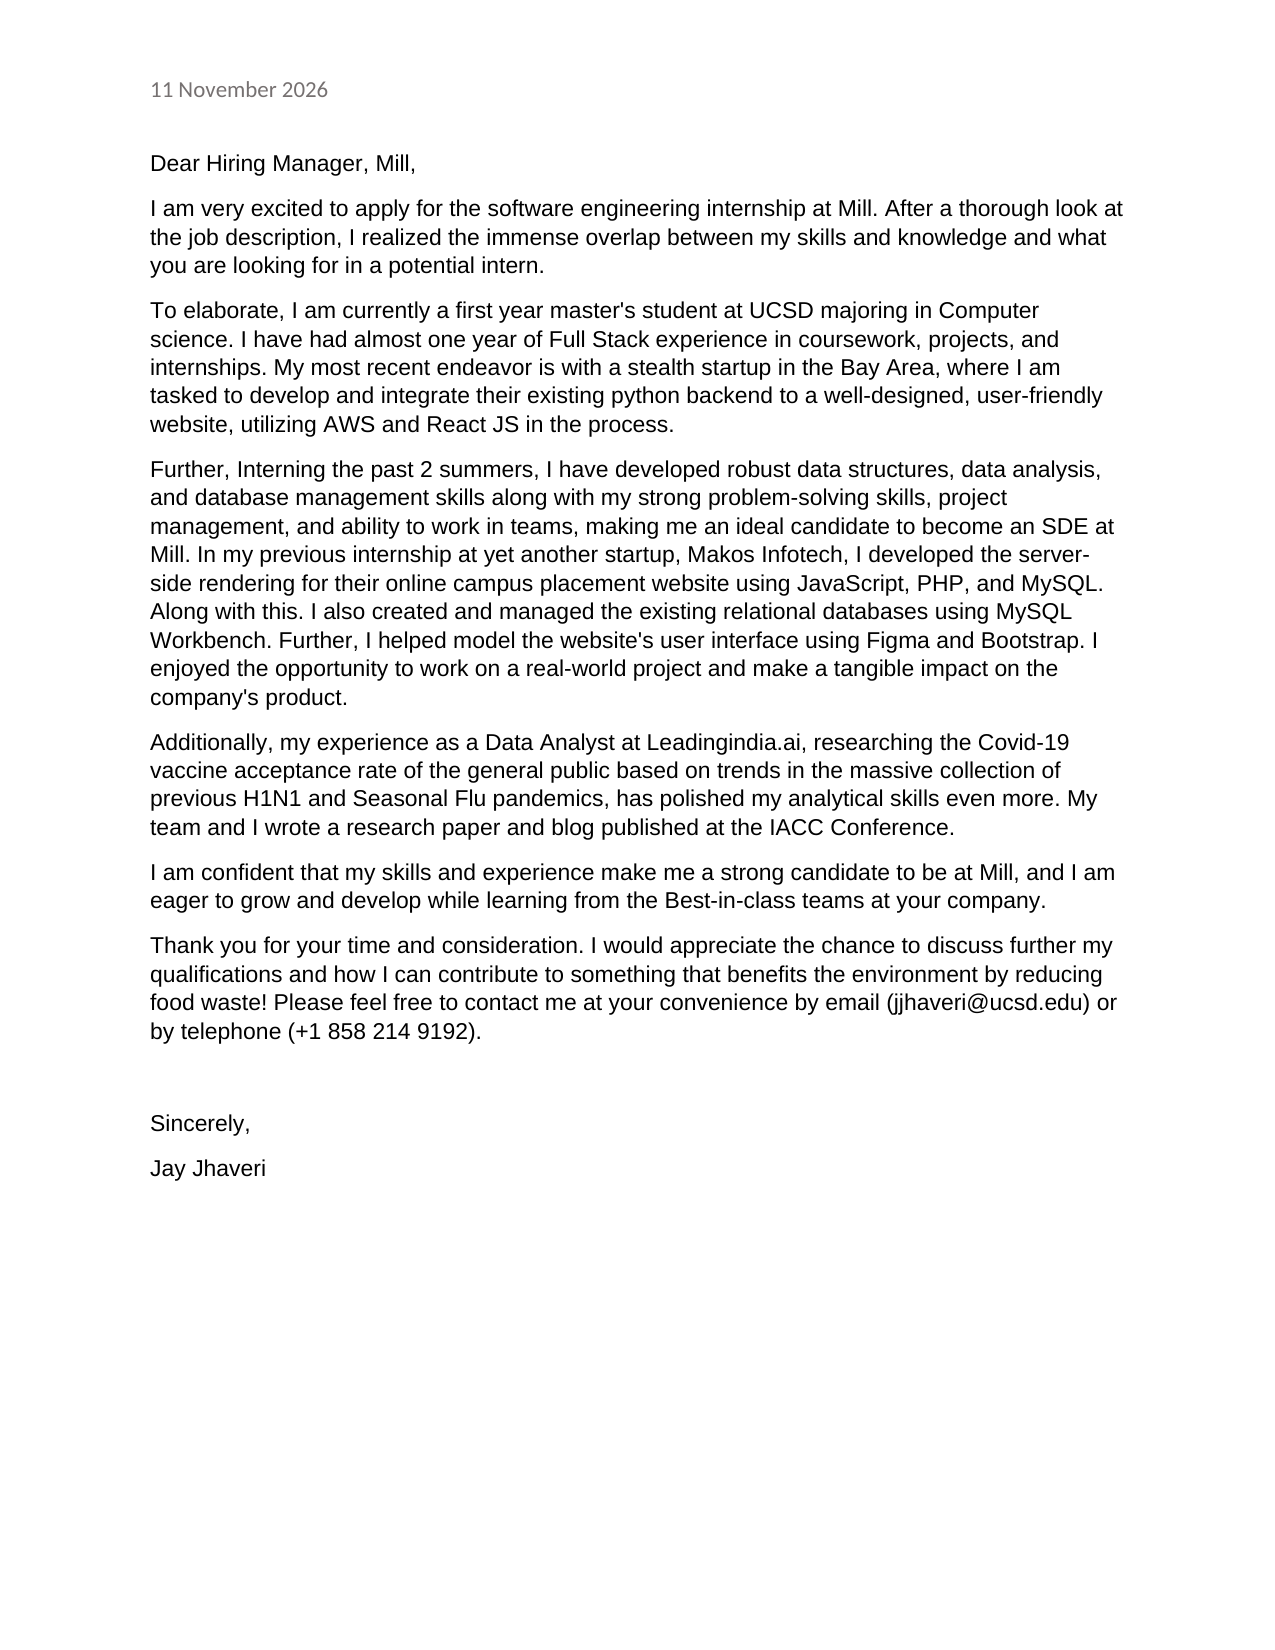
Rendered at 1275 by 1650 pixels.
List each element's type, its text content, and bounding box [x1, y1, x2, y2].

text Sincerely, [150, 1110, 1125, 1136]
text Further, Interning the past 2 summers, I have developed robust data structures, data analysis, and database management skills along with my strong problem-solving skills, project management, and ability to work in teams, making me an ideal candidate to become an SDE at Mill. In my previous internship at yet another startup, Makos Infotech, I developed the server-side rendering for their online campus placement website using JavaScript, PHP, and MySQL. Along with this. I also created and managed the existing relational databases using MySQL Workbench. Further, I helped model the website's user interface using Figma and Bootstrap. I enjoyed the opportunity to work on a real-world project and make a tangible impact on the company's product. [150, 456, 1125, 710]
text Thank you for your time and consideration. I would appreciate the chance to discuss further my qualifications and how I can contribute to something that benefits the environment by reducing food waste! Please feel free to contact me at your convenience by email (jjhaveri@ucsd.edu) or by telephone (+1 858 214 9192). [150, 932, 1125, 1044]
text I am very excited to apply for the software engineering internship at Mill. After a thorough look at the job description, I realized the immense overlap between my skills and knowledge and what you are looking for in a potential intern. [150, 195, 1125, 278]
text Jay Jhaveri [150, 1155, 1125, 1181]
text Dear Hiring Manager, Mill, [150, 150, 1125, 176]
text Additionally, my experience as a Data Analyst at Leadingindia.ai, researching the Covid-19 vaccine acceptance rate of the general public based on trends in the massive collection of previous H1N1 and Seasonal Flu pandemics, has polished my analytical skills even more. My team and I wrote a research paper and blog published at the IACC Conference. [150, 728, 1125, 840]
text To elaborate, I am currently a first year master's student at UCSD majoring in Computer science. I have had almost one year of Full Stack experience in coursework, projects, and internships. My most recent endeavor is with a stealth startup in the Bay Area, where I am tasked to develop and integrate their existing python backend to a well-designed, user-friendly website, utilizing AWS and React JS in the process. [150, 297, 1125, 437]
text I am confident that my skills and experience make me a strong candidate to be at Mill, and I am eager to grow and develop while learning from the Best-in-class teams at your company. [150, 859, 1125, 914]
